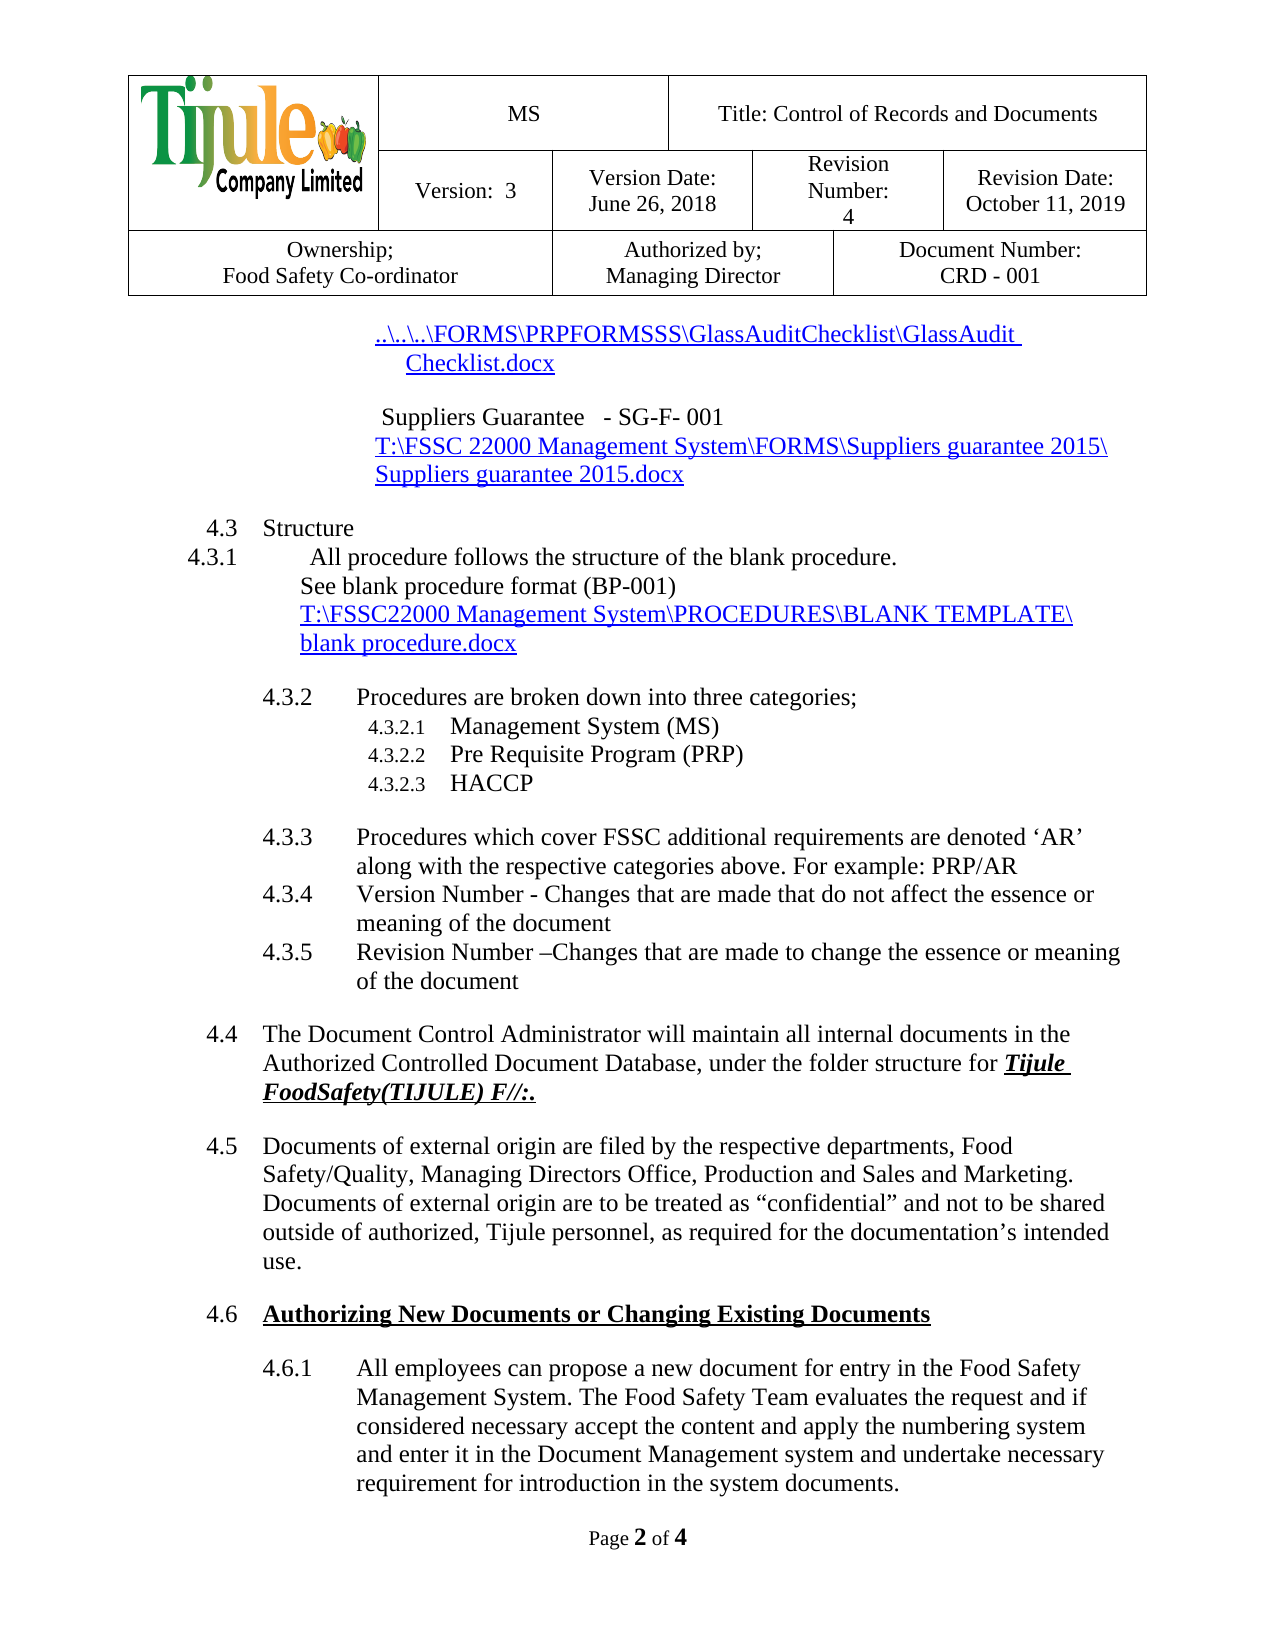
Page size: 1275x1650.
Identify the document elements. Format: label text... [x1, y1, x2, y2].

list Pre Requisite Program (PRP) [368, 739, 1125, 768]
list Procedures which cover FSSC additional requirements are denoted ‘AR’ along with the respective categories above. For example: PRP/AR [262, 822, 1125, 879]
list Version Number - Changes that are made that do not affect the essence or meaning of the document [262, 879, 1125, 937]
text Suppliers Guarantee - SG-F- 001 [375, 402, 1125, 431]
list Authorizing New Documents or Changing Existing Documents [206, 1299, 1125, 1328]
list Documents of external origin are filed by the respective departments, Food Safety/Quality, Managing Directors Office, Production and Sales and Marketing. Documents of external origin are to be treated as “confidential” and not to be shared outside of authorized, Tijule personnel, as required for the documentation’s intended use. [206, 1131, 1125, 1274]
text T:\FSSC 22000 Management System\FORMS\Suppliers guarantee 2015\Suppliers guarantee 2015.docx [375, 431, 1125, 488]
list Structure [206, 513, 1125, 542]
list HACCP [368, 768, 1125, 797]
text T:\FSSC22000 Management System\PROCEDURES\BLANK TEMPLATE\blank procedure.docx [300, 599, 1125, 657]
list Management System (MS) [368, 711, 1125, 739]
list All procedure follows the structure of the blank procedure. [150, 542, 1125, 571]
text ..\..\..\FORMS\PRPFORMSSS\GlassAuditChecklist\GlassAudit Checklist.docx [375, 319, 1125, 377]
picture [141, 76, 366, 206]
list Revision Number –Changes that are made to change the essence or meaning of the document [262, 937, 1125, 994]
list The Document Control Administrator will maintain all internal documents in the Authorized Controlled Document Database, under the folder structure for Tijule FoodSafety(TIJULE) F//:. [206, 1019, 1125, 1106]
list All employees can propose a new document for entry in the Food Safety Management System. The Food Safety Team evaluates the request and if considered necessary accept the content and apply the numbering system and enter it in the Document Management system and undertake necessary requirement for introduction in the system documents. [262, 1353, 1125, 1497]
text See blank procedure format (BP-001) [300, 571, 1125, 599]
list Procedures are broken down into three categories; [262, 682, 1125, 711]
